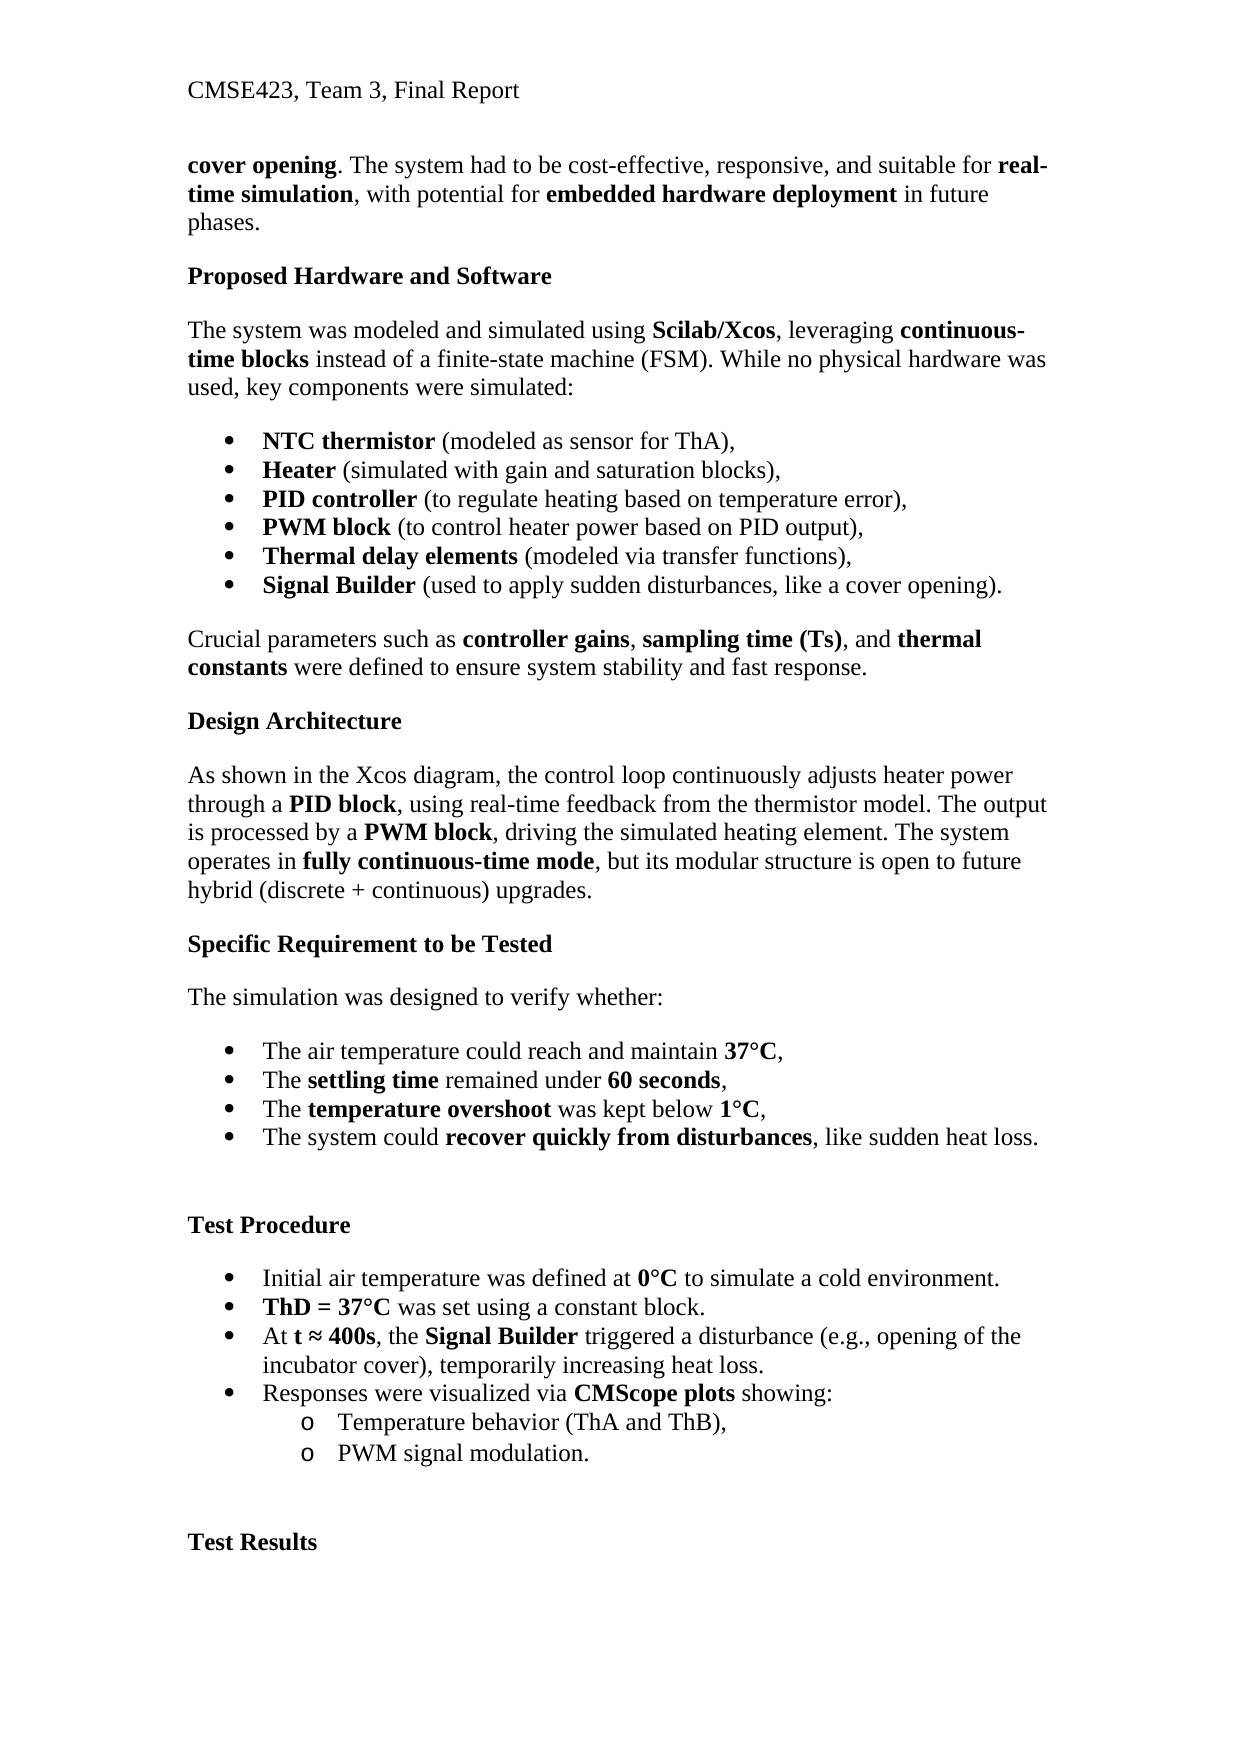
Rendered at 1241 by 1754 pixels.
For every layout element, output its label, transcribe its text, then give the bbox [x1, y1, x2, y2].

text Test Results [187, 1527, 1053, 1556]
list Temperature behavior (ThA and ThB), [300, 1407, 1053, 1438]
list Heater (simulated with gain and saturation blocks), [225, 455, 1053, 484]
list PWM block (to control heater power based on PID output), [225, 512, 1053, 541]
list The temperature overshoot was kept below 1°C, [225, 1094, 1053, 1122]
text The simulation was designed to verify whether: [187, 982, 1053, 1011]
text Test Procedure [187, 1210, 1053, 1238]
list PID controller (to regulate heating based on temperature error), [225, 484, 1053, 512]
list Initial air temperature was defined at 0°C to simulate a cold environment. [225, 1263, 1053, 1292]
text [187, 150, 1053, 236]
text Design Architecture [187, 706, 1053, 735]
list The settling time remained under 60 seconds, [225, 1065, 1053, 1094]
list The system could recover quickly from disturbances, like sudden heat loss. [225, 1122, 1053, 1151]
list Thermal delay elements (modeled via transfer functions), [225, 541, 1053, 570]
list PWM signal modulation. [300, 1438, 1053, 1469]
text Specific Requirement to be Tested [187, 929, 1053, 957]
list NTC thermistor (modeled as sensor for ThA), [225, 426, 1053, 455]
text Proposed Hardware and Software [187, 261, 1053, 290]
text The system was modeled and simulated using Scilab/Xcos, leveraging continuous-time blocks instead of a finite-state machine (FSM). While no physical hardware was used, key components were simulated: [187, 315, 1053, 401]
list The air temperature could reach and maintain 37°C, [225, 1036, 1053, 1065]
text As shown in the Xcos diagram, the control loop continuously adjusts heater power through a PID block, using real-time feedback from the thermistor model. The output is processed by a PWM block, driving the simulated heating element. The system operates in fully continuous-time mode, but its modular structure is open to future hybrid (discrete + continuous) upgrades. [187, 760, 1053, 904]
list At t ≈ 400s, the Signal Builder triggered a disturbance (e.g., opening of the incubator cover), temporarily increasing heat loss. [225, 1321, 1053, 1378]
list ThD = 37°C was set using a constant block. [225, 1292, 1053, 1321]
text Crucial parameters such as controller gains, sampling time (Ts), and thermal constants were defined to ensure system stability and fast response. [187, 624, 1053, 681]
list Responses were visualized via CMScope plots showing: [225, 1378, 1053, 1407]
list Signal Builder (used to apply sudden disturbances, like a cover opening). [225, 570, 1053, 599]
